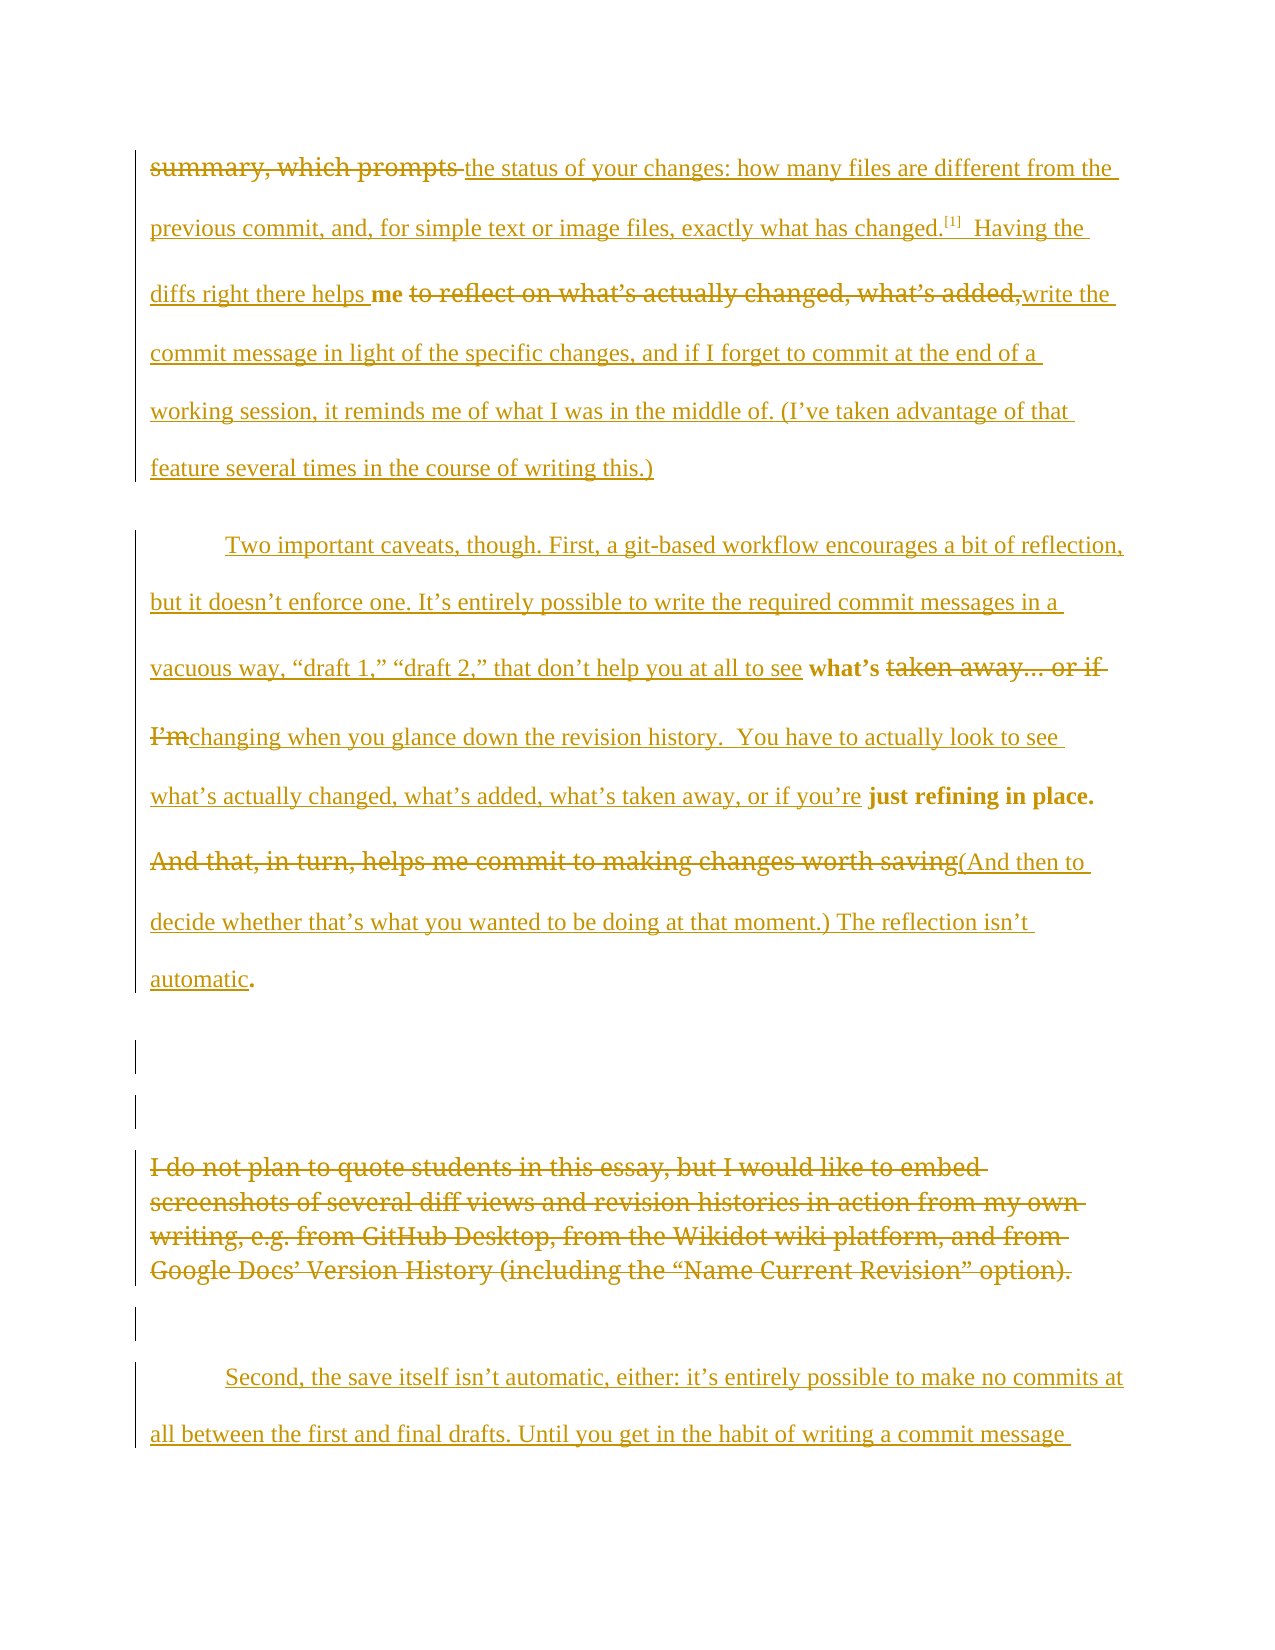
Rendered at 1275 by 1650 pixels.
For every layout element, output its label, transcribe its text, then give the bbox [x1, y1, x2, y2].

text shows me [150, 150, 1125, 482]
text what’s just refining in place. . [150, 530, 1125, 993]
